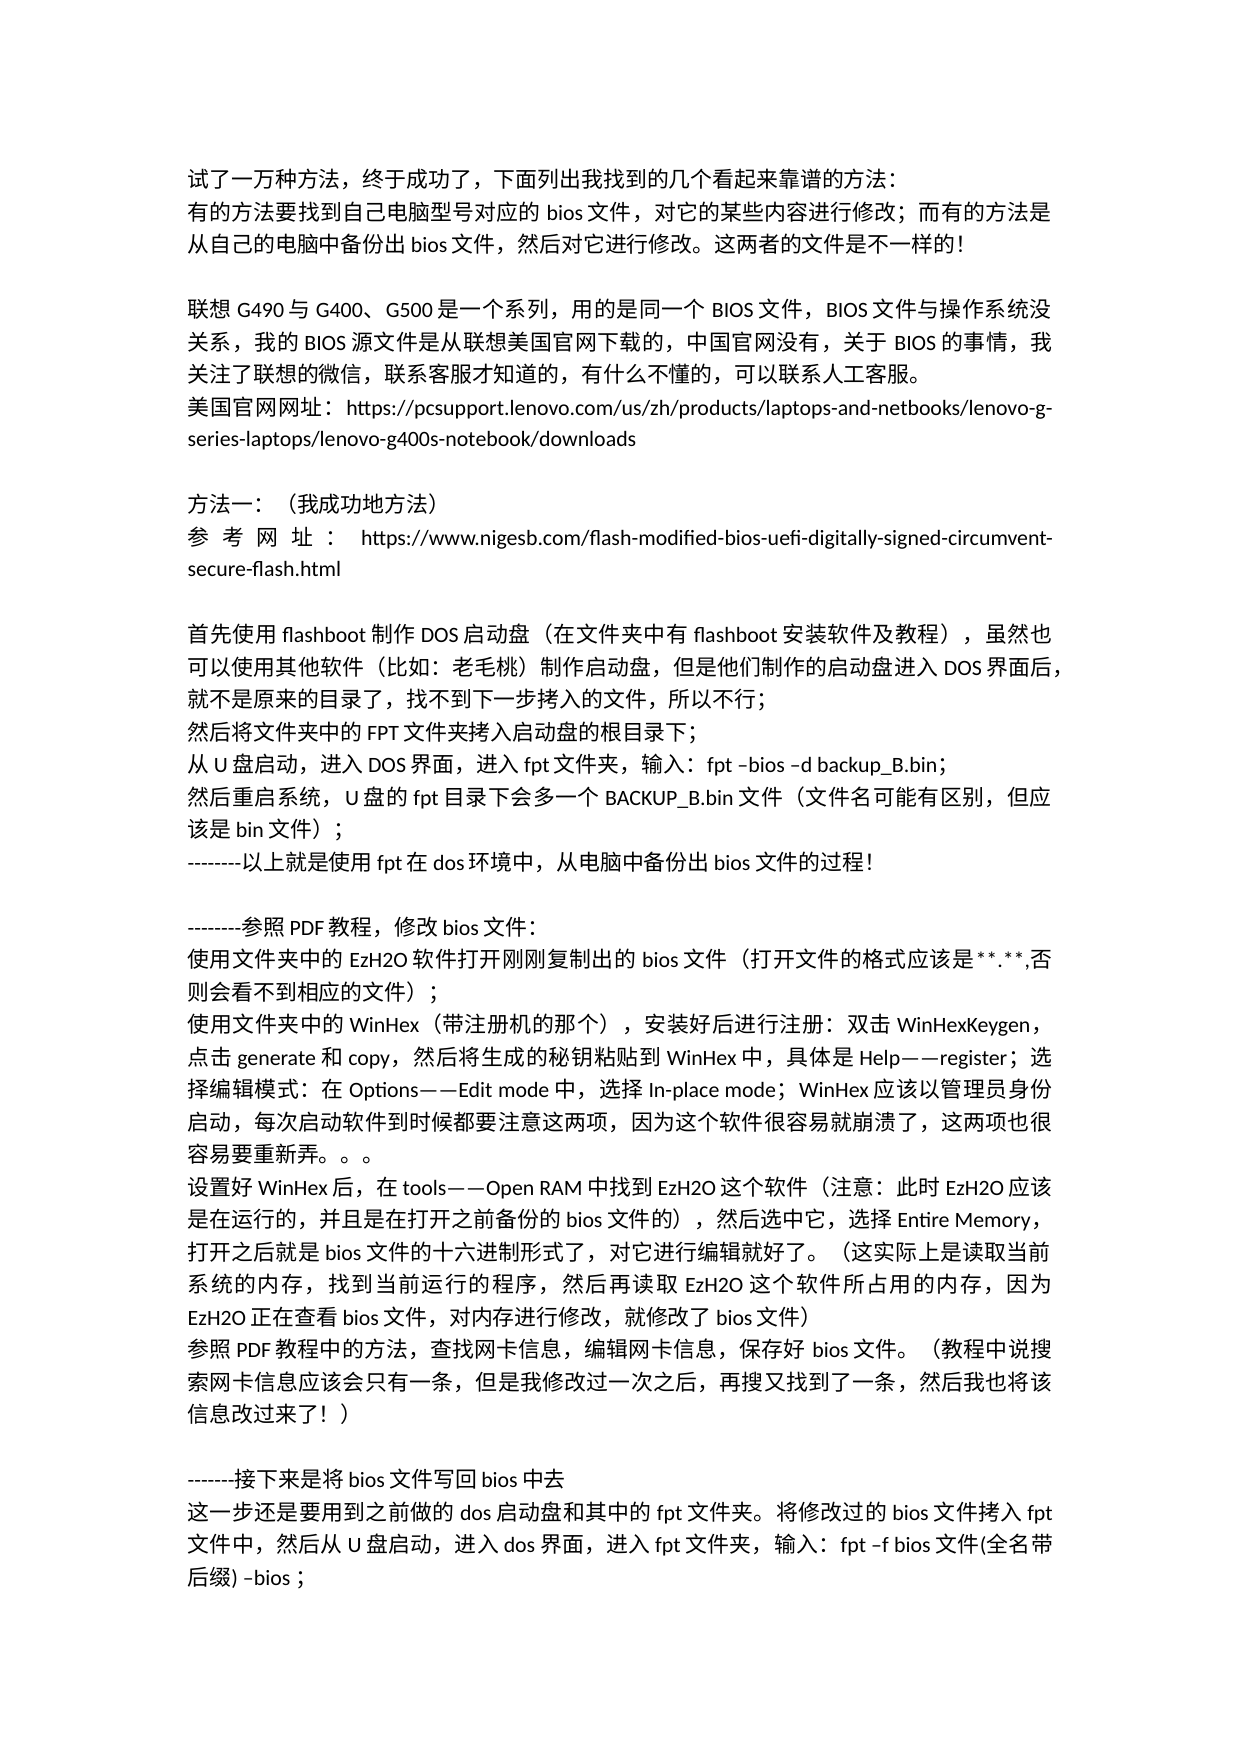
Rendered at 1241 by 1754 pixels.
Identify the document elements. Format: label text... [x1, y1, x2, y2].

text 方法一：（我成功地方法） [187, 487, 1053, 519]
text 试了一万种方法，终于成功了，下面列出我找到的几个看起来靠谱的方法： [187, 162, 1053, 194]
text 从U盘启动，进入DOS界面，进入fpt文件夹，输入：fpt –bios –d backup_B.bin； [187, 747, 1053, 779]
text 首先使用flashboot制作DOS启动盘（在文件夹中有flashboot安装软件及教程），虽然也可以使用其他软件（比如：老毛桃）制作启动盘，但是他们制作的启动盘进入DOS界面后，就不是原来的目录了，找不到下一步拷入的文件，所以不行； [187, 617, 1053, 714]
text 参考网址：https://www.nigesb.com/flash-modified-bios-uefi-digitally-signed-circumvent-secure-flash.html [187, 519, 1053, 584]
text 参照PDF教程中的方法，查找网卡信息，编辑网卡信息，保存好bios文件。（教程中说搜索网卡信息应该会只有一条，但是我修改过一次之后，再搜又找到了一条，然后我也将该信息改过来了！） [187, 1332, 1053, 1429]
text 有的方法要找到自己电脑型号对应的bios文件，对它的某些内容进行修改；而有的方法是从自己的电脑中备份出bios文件，然后对它进行修改。这两者的文件是不一样的！ [187, 194, 1053, 259]
text 这一步还是要用到之前做的dos启动盘和其中的fpt文件夹。将修改过的bios文件拷入fpt文件中，然后从U盘启动，进入dos界面，进入fpt文件夹，输入：fpt –f bios文件(全名带后缀) –bios ； [187, 1494, 1053, 1592]
text 美国官网网址：https://pcsupport.lenovo.com/us/zh/products/laptops-and-netbooks/lenovo-g-series-laptops/lenovo-g400s-notebook/downloads [187, 389, 1053, 454]
text 使用文件夹中的WinHex（带注册机的那个），安装好后进行注册：双击WinHexKeygen，点击generate和copy，然后将生成的秘钥粘贴到WinHex中，具体是Help——register；选择编辑模式：在Options——Edit mode中，选择In-place mode；WinHex应该以管理员身份启动，每次启动软件到时候都要注意这两项，因为这个软件很容易就崩溃了，这两项也很容易要重新弄。。。 [187, 1007, 1053, 1169]
text 然后将文件夹中的FPT文件夹拷入启动盘的根目录下； [187, 714, 1053, 747]
text 联想G490与G400、G500是一个系列，用的是同一个BIOS文件，BIOS文件与操作系统没关系，我的BIOS源文件是从联想美国官网下载的，中国官网没有，关于BIOS的事情，我关注了联想的微信，联系客服才知道的，有什么不懂的，可以联系人工客服。 [187, 292, 1053, 389]
text 设置好WinHex后，在tools——Open RAM中找到EzH2O这个软件（注意：此时EzH2O应该是在运行的，并且是在打开之前备份的bios文件的），然后选中它，选择Entire Memory，打开之后就是bios文件的十六进制形式了，对它进行编辑就好了。（这实际上是读取当前系统的内存，找到当前运行的程序，然后再读取EzH2O这个软件所占用的内存，因为EzH2O正在查看bios文件，对内存进行修改，就修改了bios文件） [187, 1169, 1053, 1332]
text --------参照PDF教程，修改bios文件： [187, 909, 1053, 942]
text 然后重启系统，U盘的fpt目录下会多一个BACKUP_B.bin文件（文件名可能有区别，但应该是bin文件）； [187, 779, 1053, 844]
text --------以上就是使用fpt在dos环境中，从电脑中备份出bios文件的过程！ [187, 844, 1053, 877]
text -------接下来是将bios文件写回bios中去 [187, 1462, 1053, 1494]
text 使用文件夹中的EzH2O软件打开刚刚复制出的bios文件（打开文件的格式应该是**.**,否则会看不到相应的文件）； [187, 942, 1053, 1007]
